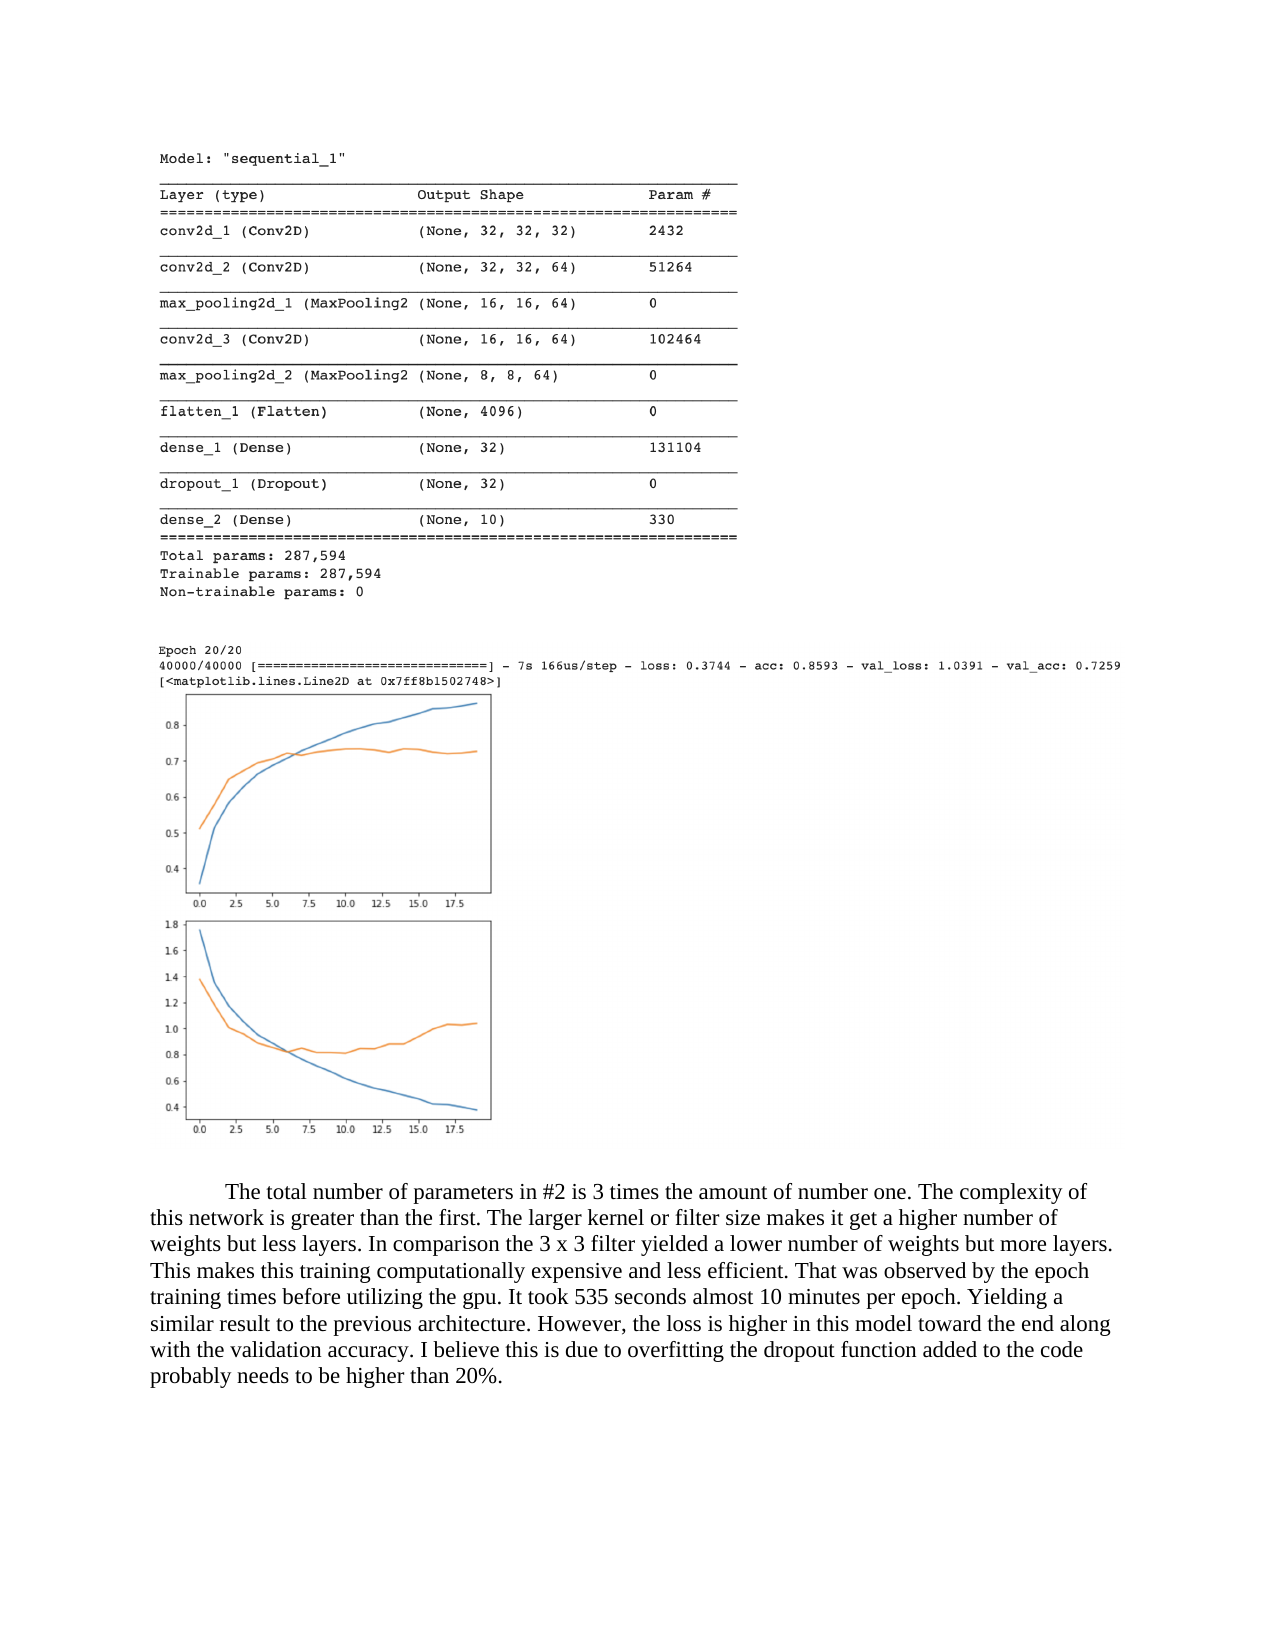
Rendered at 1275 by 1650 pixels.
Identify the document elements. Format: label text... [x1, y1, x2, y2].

picture [150, 642, 1125, 1149]
text The total number of parameters in #2 is 3 times the amount of number one. The complexity of this network is greater than the first. The larger kernel or filter size makes it get a higher number of weights but less layers. In comparison the 3 x 3 filter yielded a lower number of weights but more layers. This makes this training computationally expensive and less efficient. That was observed by the epoch training times before utilizing the gpu. It took 535 seconds almost 10 minutes per epoch. Yielding a similar result to the previous architecture. However, the loss is higher in this model toward the end along with the validation accuracy. I believe this is due to overfitting the dropout function added to the code probably needs to be higher than 20%. [150, 1178, 1125, 1389]
picture [150, 150, 751, 614]
